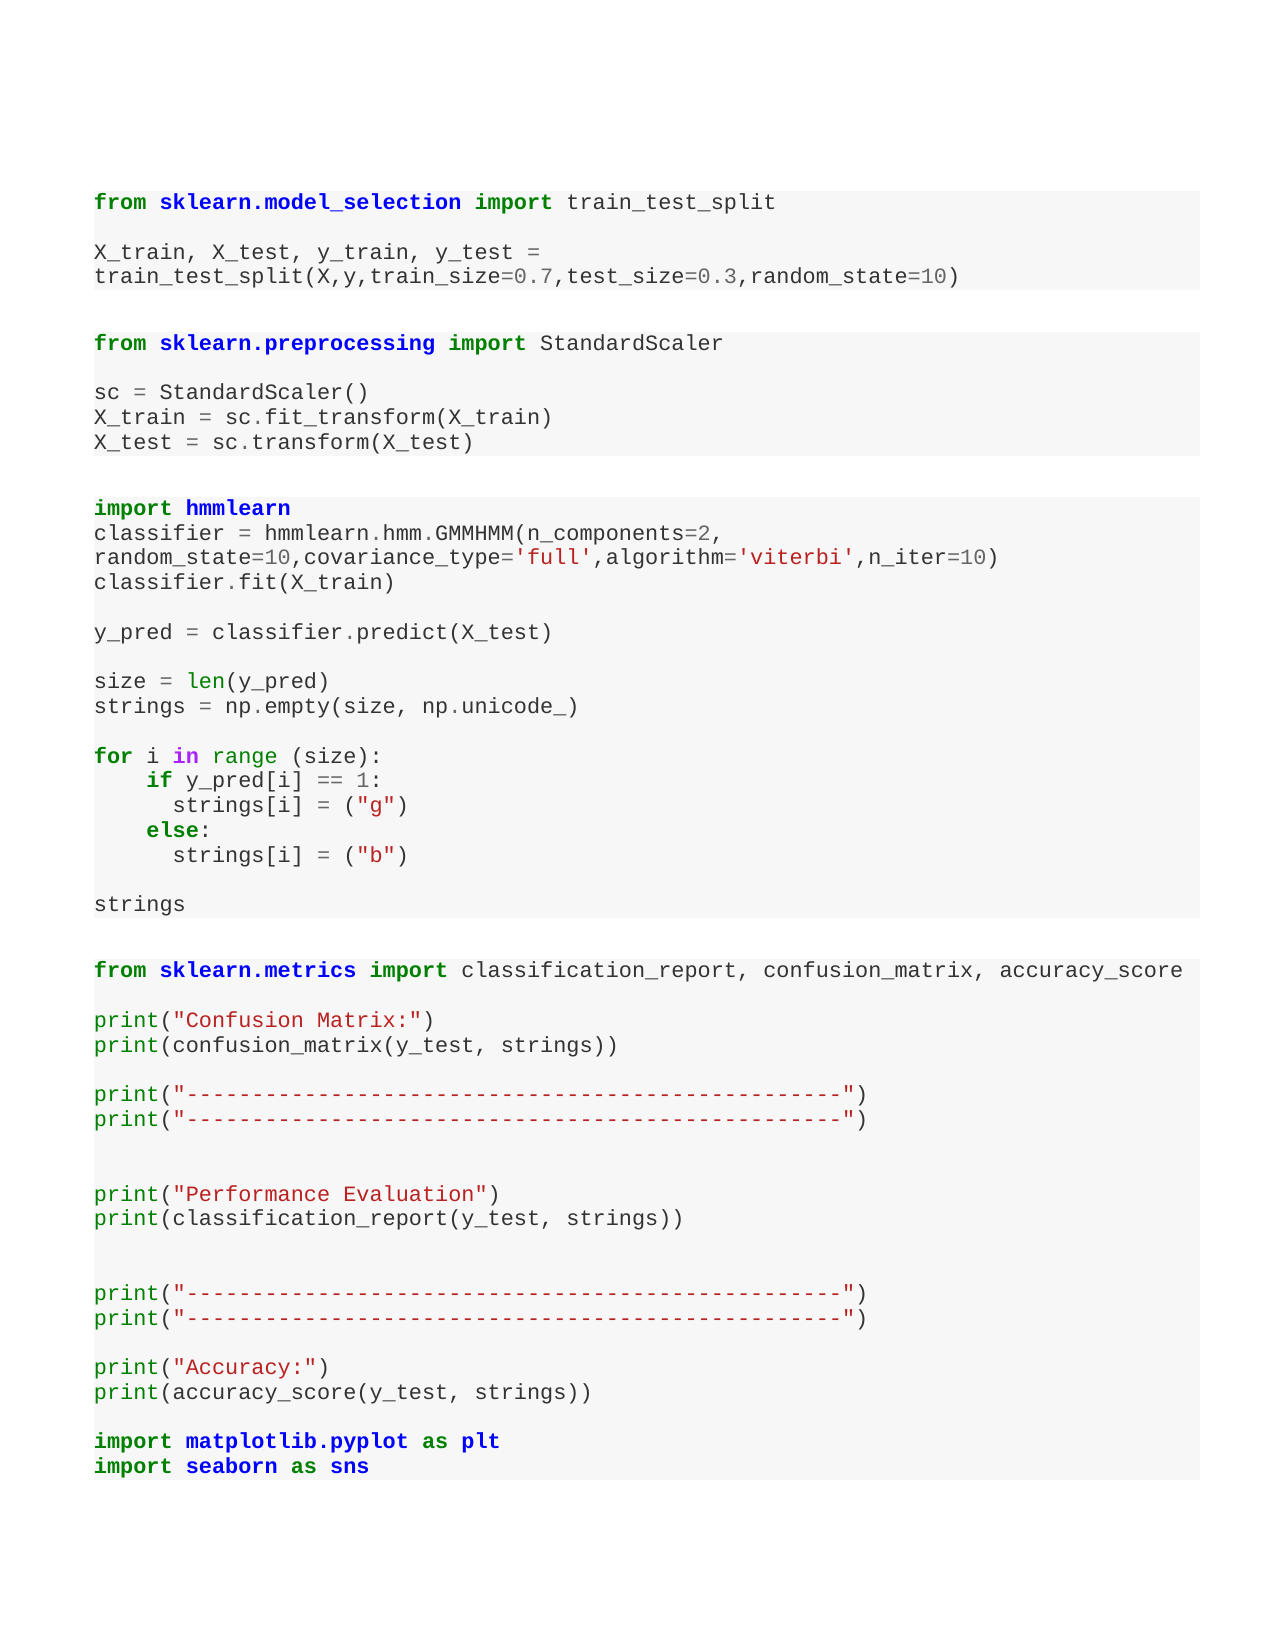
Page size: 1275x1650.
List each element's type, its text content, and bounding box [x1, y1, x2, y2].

text print("Performance Evaluation") [94, 1183, 1200, 1207]
text sc = StandardScaler() [94, 381, 1200, 406]
text print(confusion_matrix(y_test, strings)) [94, 1034, 1200, 1059]
text print("--------------------------------------------------") [94, 1282, 1200, 1307]
text import seaborn as sns [94, 1455, 1200, 1480]
text for i in range (size): [94, 745, 1200, 769]
text classifier = hmmlearn.hmm.GMMHMM(n_components=2, random_state=10,covariance_type='full',algorithm='viterbi',n_iter=10) [94, 522, 1200, 571]
text classifier.fit(X_train) [94, 571, 1200, 596]
text print(accuracy_score(y_test, strings)) [94, 1381, 1200, 1406]
text print("Confusion Matrix:") [94, 1009, 1200, 1034]
text from sklearn.preprocessing import StandardScaler [94, 332, 1200, 356]
text print("--------------------------------------------------") [94, 1083, 1200, 1108]
text import matplotlib.pyplot as plt [94, 1431, 1200, 1455]
text X_train = sc.fit_transform(X_train) [94, 406, 1200, 431]
text else: [94, 819, 1200, 844]
text print("Accuracy:") [94, 1356, 1200, 1381]
text if y_pred[i] == 1: [94, 769, 1200, 794]
text print(classification_report(y_test, strings)) [94, 1207, 1200, 1232]
text from sklearn.metrics import classification_report, confusion_matrix, accuracy_score [94, 959, 1200, 984]
text strings[i] = ("b") [94, 844, 1200, 869]
text X_test = sc.transform(X_test) [94, 431, 1200, 456]
text X_train, X_test, y_train, y_test = train_test_split(X,y,train_size=0.7,test_size=0.3,random_state=10) [94, 241, 1200, 290]
text import hmmlearn [94, 497, 1200, 522]
text strings = np.empty(size, np.unicode_) [94, 695, 1200, 720]
text y_pred = classifier.predict(X_test) [94, 621, 1200, 646]
text size = len(y_pred) [94, 670, 1200, 695]
text print("--------------------------------------------------") [94, 1307, 1200, 1331]
text print("--------------------------------------------------") [94, 1108, 1200, 1133]
text strings[i] = ("g") [94, 794, 1200, 819]
text from sklearn.model_selection import train_test_split [94, 191, 1200, 216]
text strings [94, 893, 1200, 918]
